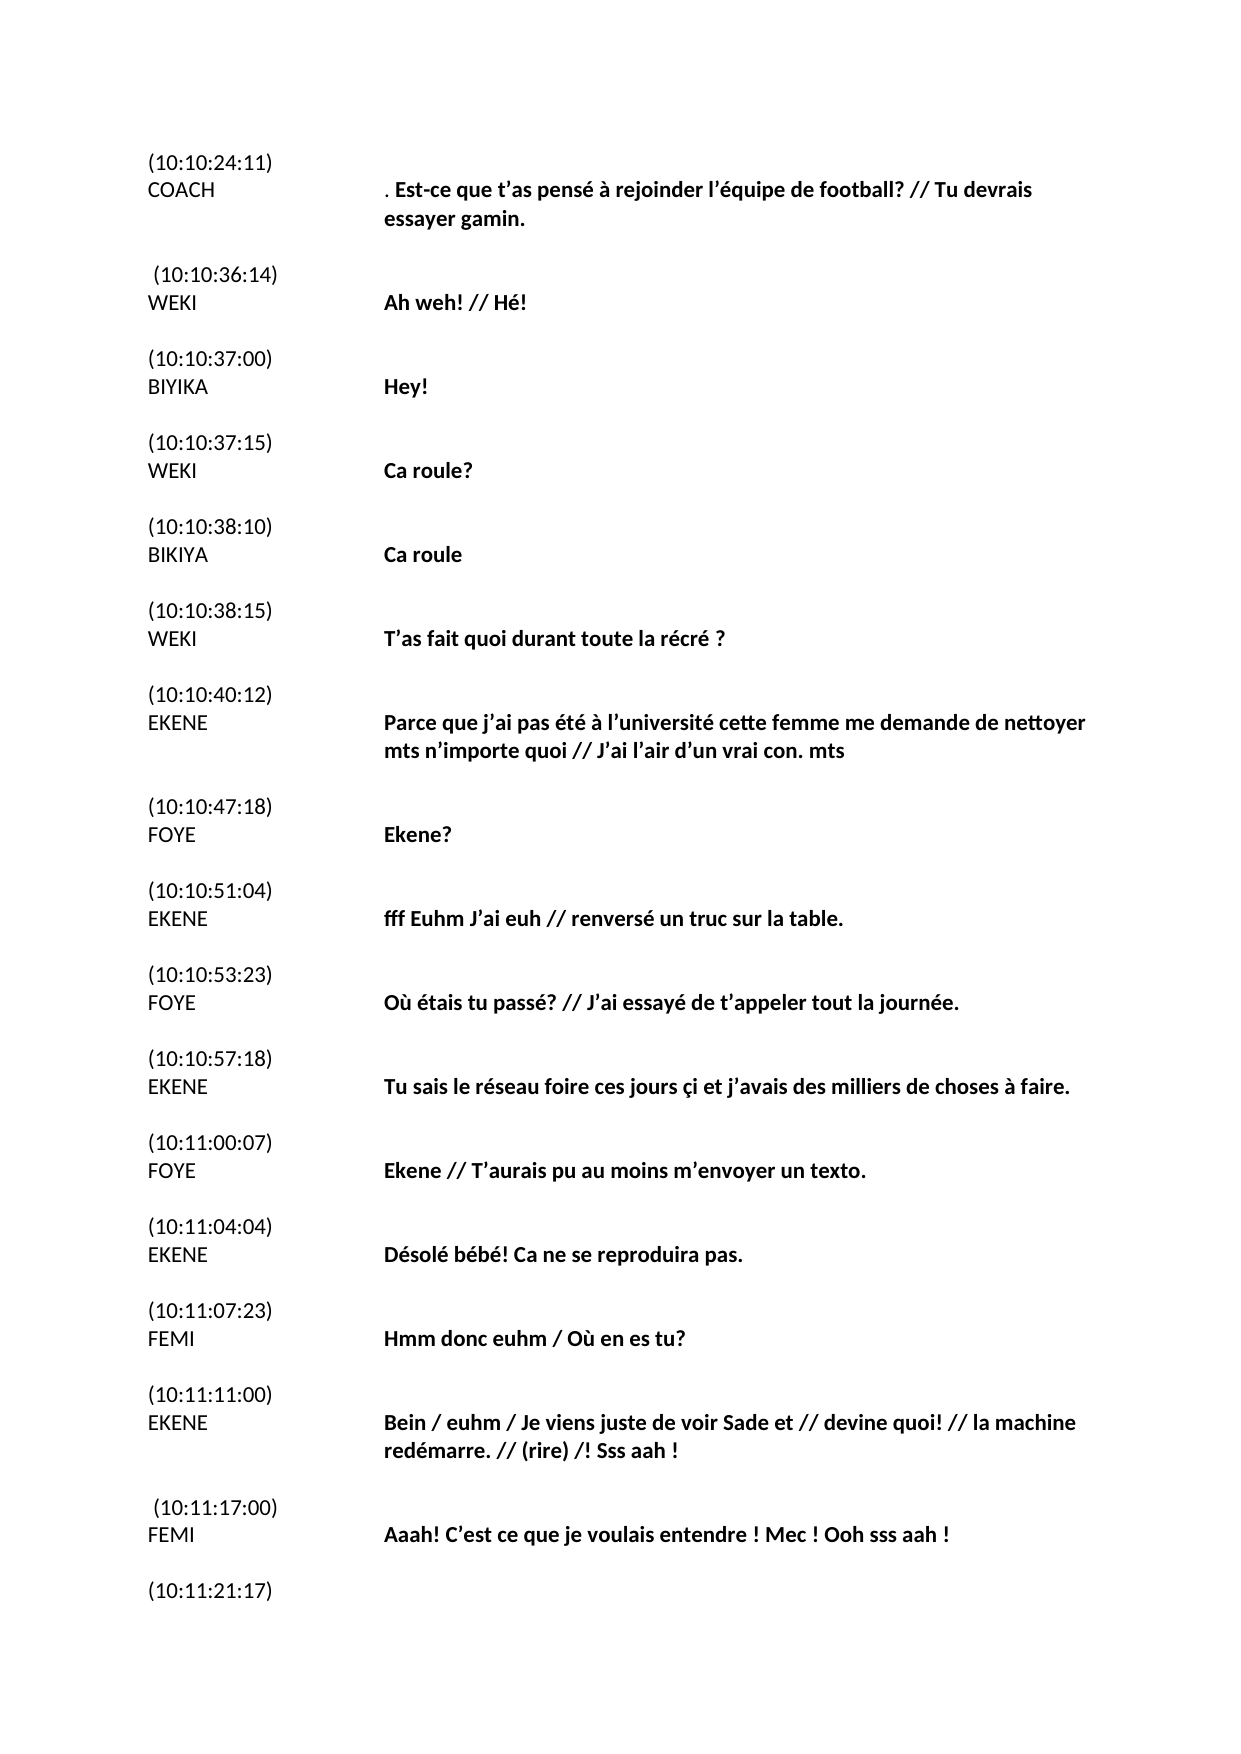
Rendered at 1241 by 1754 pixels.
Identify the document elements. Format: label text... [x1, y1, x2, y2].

text (10:10:40:12) [148, 680, 1093, 708]
text EKENE fff Euhm J’ai euh // renversé un truc sur la table. [148, 904, 1093, 932]
text BIYIKA Hey! [148, 372, 1093, 400]
text FEMI Hmm donc euhm / Où en es tu? [148, 1324, 1093, 1352]
text (10:11:21:17) [148, 1577, 1093, 1605]
text FEMI Aaah! C’est ce que je voulais entendre ! Mec ! Ooh sss aah ! [148, 1521, 1093, 1549]
text BIKIYA Ca roule [148, 540, 1093, 568]
text (10:10:47:18) [148, 792, 1093, 820]
text (10:10:37:00) [148, 344, 1093, 372]
text (10:11:04:04) [148, 1212, 1093, 1240]
text (10:10:38:15) [148, 596, 1093, 624]
text FOYE Où étais tu passé? // J’ai essayé de t’appeler tout la journée. [148, 988, 1093, 1016]
text (10:10:37:15) [148, 428, 1093, 456]
text WEKI Ca roule? [148, 456, 1093, 484]
text (10:10:51:04) [148, 876, 1093, 904]
text (10:11:17:00) [148, 1493, 1093, 1521]
text EKENE Bein / euhm / Je viens juste de voir Sade et // devine quoi! // la machine redémarre. // (rire) /! Sss aah ! [148, 1408, 1093, 1464]
text (10:11:07:23) [148, 1296, 1093, 1324]
text EKENE Parce que j’ai pas été à l’université cette femme me demande de nettoyer mts n’importe quoi // J’ai l’air d’un vrai con. mts [148, 708, 1093, 764]
text EKENE Désolé bébé! Ca ne se reproduira pas. [148, 1240, 1093, 1268]
text (10:10:57:18) [148, 1044, 1093, 1072]
text EKENE Tu sais le réseau foire ces jours çi et j’avais des milliers de choses à faire. [148, 1072, 1093, 1100]
text WEKI Ah weh! // Hé! [148, 288, 1093, 316]
text (10:11:00:07) [148, 1128, 1093, 1156]
text FOYE Ekene // T’aurais pu au moins m’envoyer un texto. [148, 1156, 1093, 1184]
text (10:11:11:00) [148, 1381, 1093, 1408]
text COACH . Est-ce que t’as pensé à rejoinder l’équipe de football? // Tu devrais essayer gamin. [148, 176, 1093, 232]
text (10:10:53:23) [148, 960, 1093, 988]
text WEKI T’as fait quoi durant toute la récré ? [148, 624, 1093, 652]
text (10:10:36:14) [148, 260, 1093, 288]
text (10:10:24:11) [148, 148, 1093, 176]
text FOYE Ekene? [148, 820, 1093, 848]
text (10:10:38:10) [148, 512, 1093, 540]
